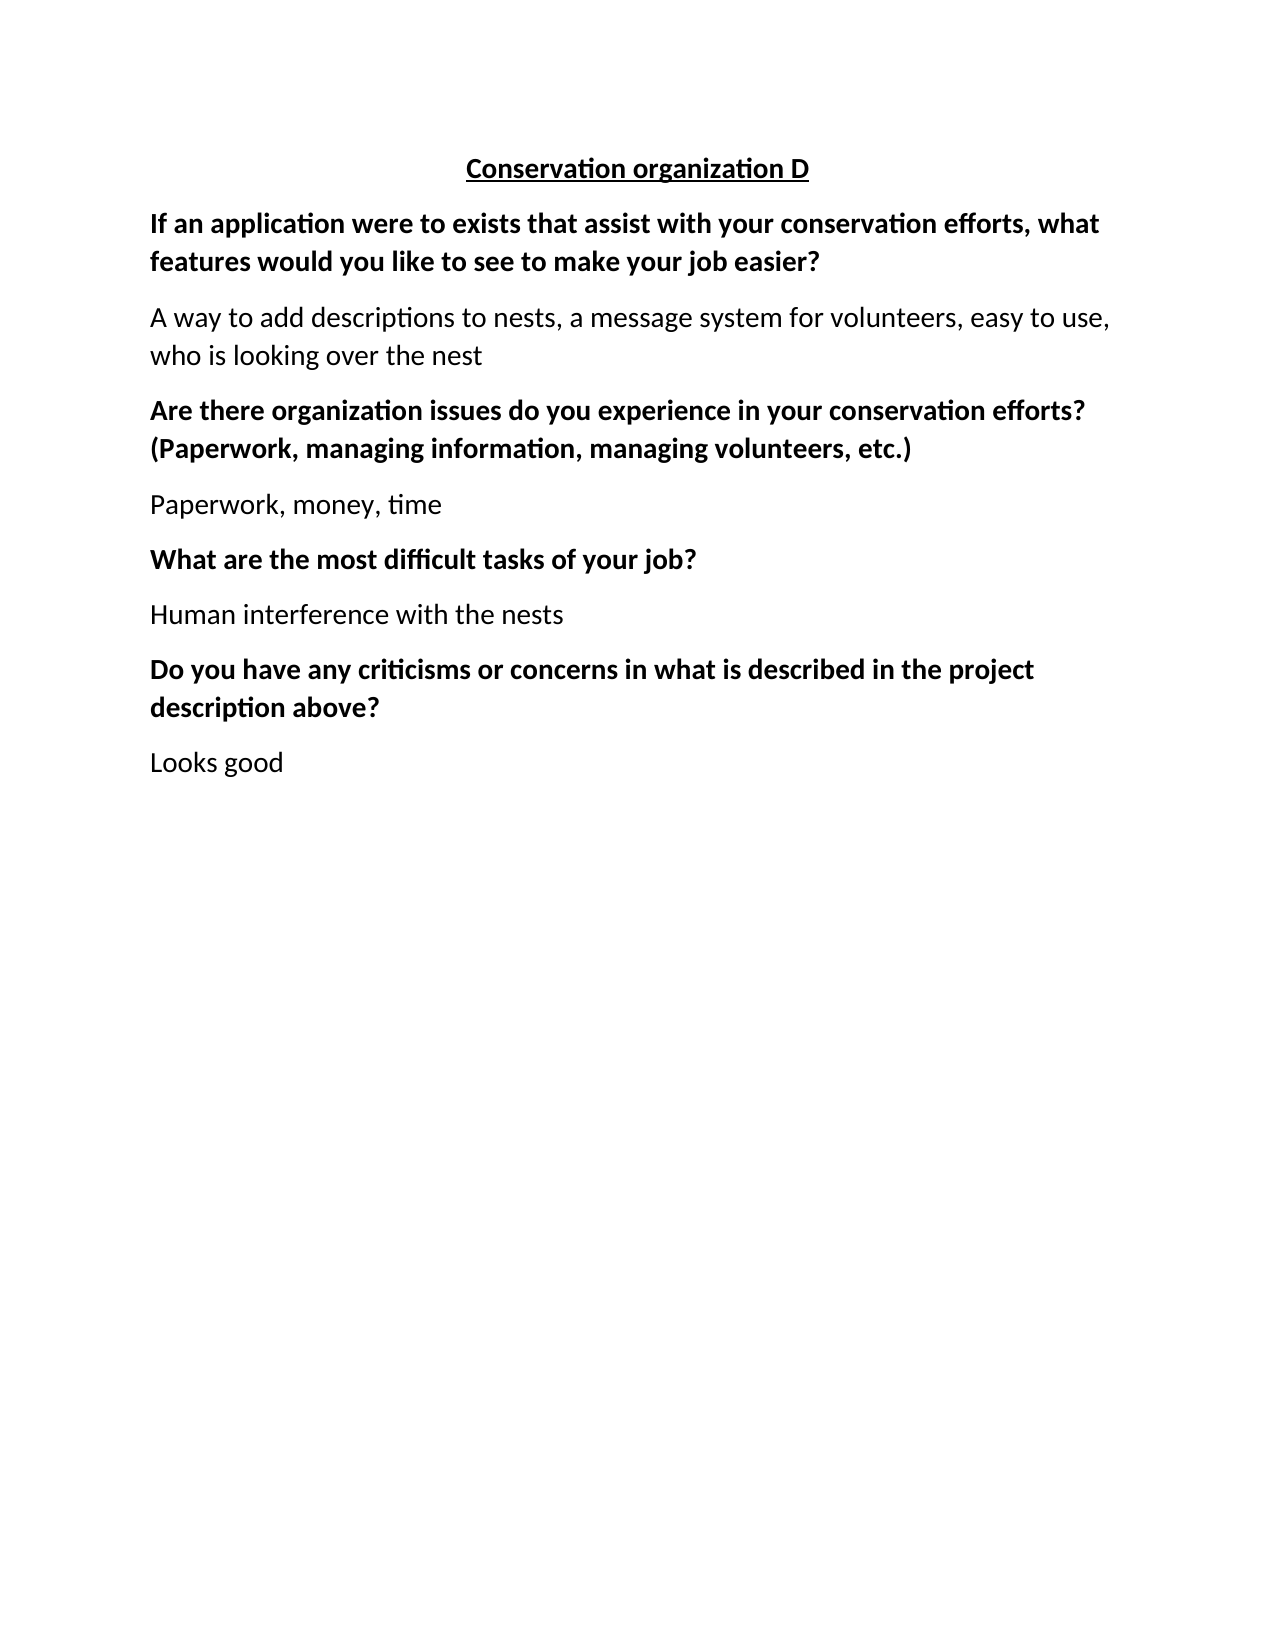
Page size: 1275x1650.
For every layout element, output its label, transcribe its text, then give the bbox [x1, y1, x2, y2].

text Human interference with the nests [150, 596, 1125, 632]
text If an application were to exists that assist with your conservation efforts, what features would you like to see to make your job easier? [150, 205, 1125, 279]
text Paperwork, money, time [150, 486, 1125, 521]
text Looks good [150, 744, 1125, 780]
text Are there organization issues do you experience in your conservation efforts? (Paperwork, managing information, managing volunteers, etc.) [150, 392, 1125, 466]
text A way to add descriptions to nests, a message system for volunteers, easy to use, who is looking over the nest [150, 299, 1125, 373]
text Do you have any criticisms or concerns in what is described in the project description above? [150, 651, 1125, 725]
text Conservation organization D [150, 150, 1125, 186]
text What are the most difficult tasks of your job? [150, 541, 1125, 576]
